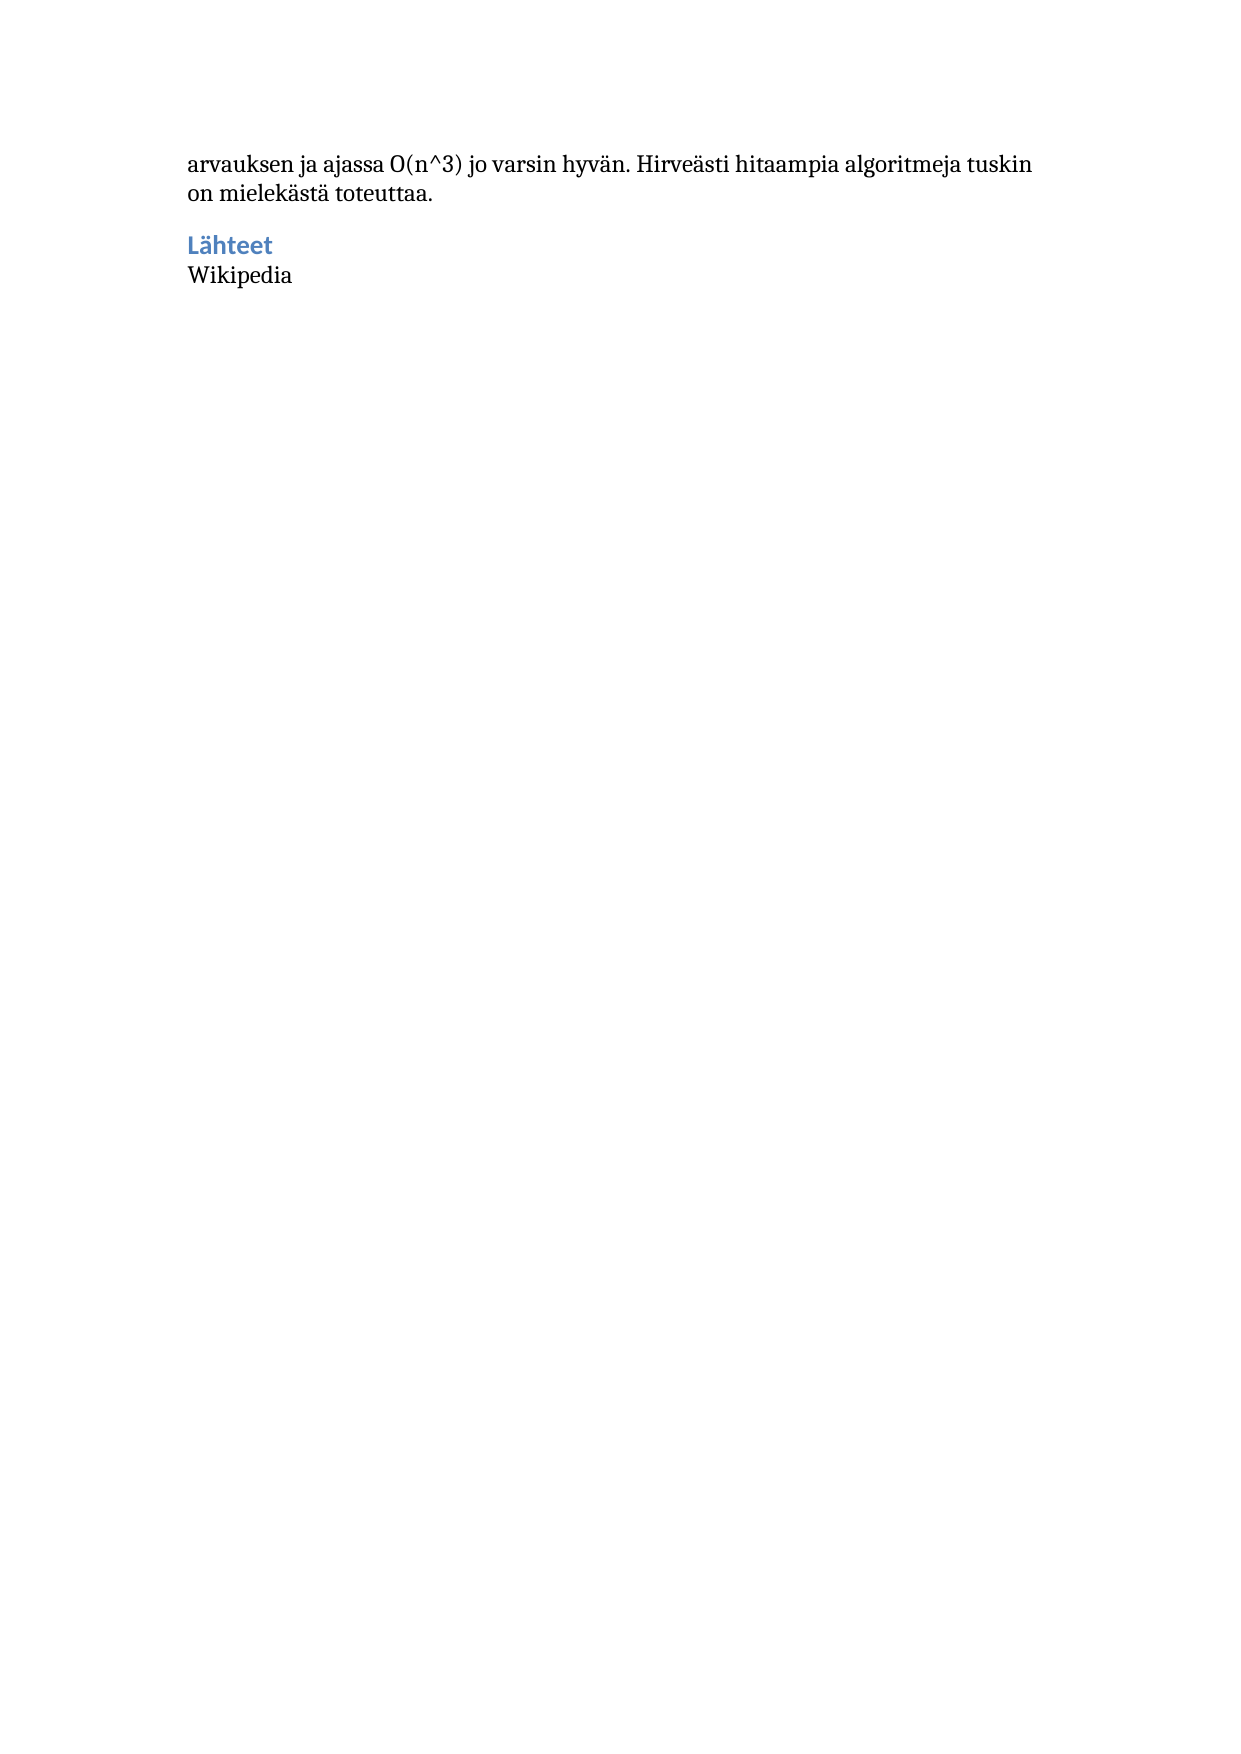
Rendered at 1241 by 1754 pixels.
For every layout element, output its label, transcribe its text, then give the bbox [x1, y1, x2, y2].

subtitle Lähteet [187, 228, 1053, 261]
text Wikipedia [187, 261, 1053, 290]
